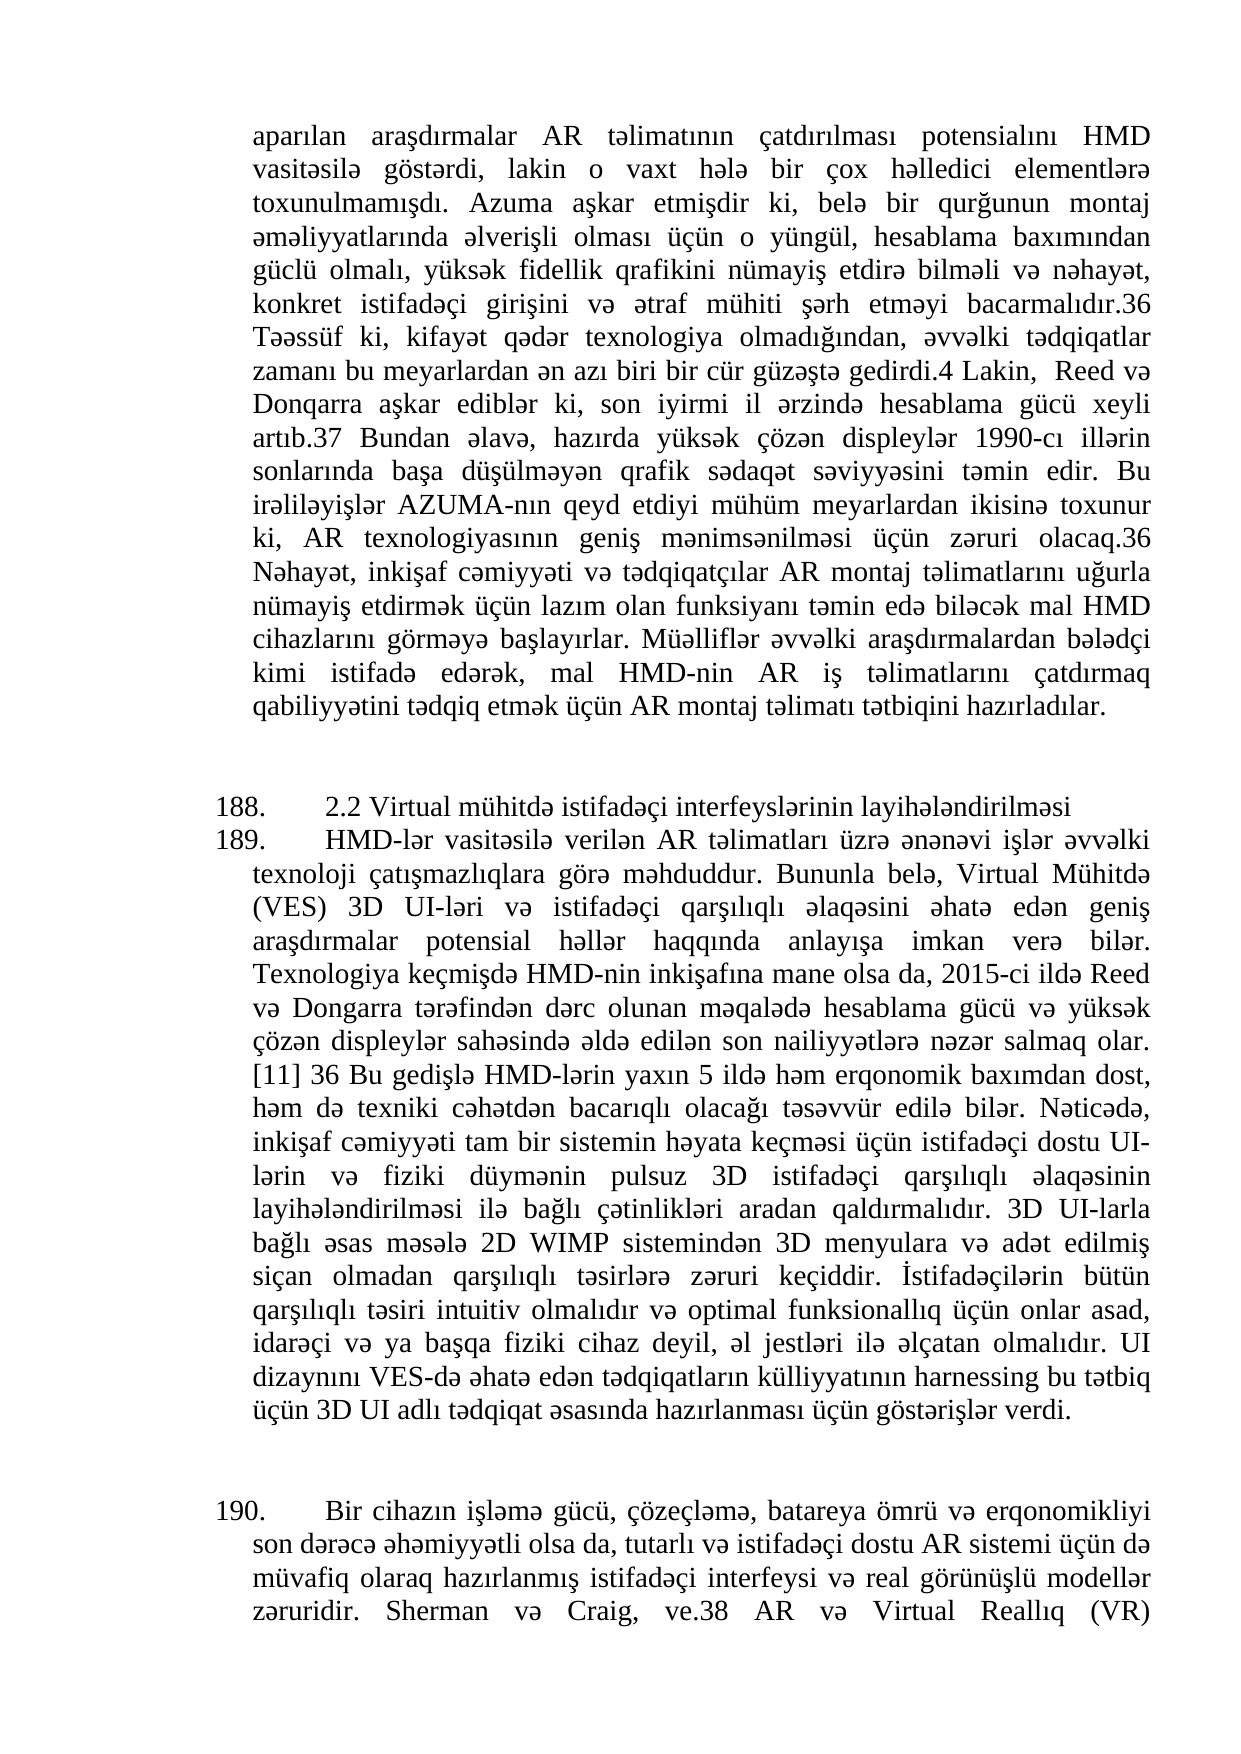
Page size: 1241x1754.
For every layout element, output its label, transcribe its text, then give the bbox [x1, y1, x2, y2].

list 2.2 Virtual mühitdə istifadəçi interfeyslərinin layihələndirilməsi [215, 789, 1152, 822]
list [215, 1493, 1152, 1627]
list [215, 118, 1152, 722]
list HMD-lər vasitəsilə verilən AR təlimatları üzrə ənənəvi işlər əvvəlki texnoloji çatışmazlıqlara görə məhduddur. Bununla belə, Virtual Mühitdə (VES) 3D UI-ləri və istifadəçi qarşılıqlı əlaqəsini əhatə edən geniş araşdırmalar potensial həllər haqqında anlayışa imkan verə bilər. Texnologiya keçmişdə HMD-nin inkişafına mane olsa da, 2015-ci ildə Reed və Dongarra tərəfindən dərc olunan məqalədə hesablama gücü və yüksək çözən displeylər sahəsində əldə edilən son nailiyyətlərə nəzər salmaq olar. [11] 36 Bu gedişlə HMD-lərin yaxın 5 ildə həm erqonomik baxımdan dost, həm də texniki cəhətdən bacarıqlı olacağı təsəvvür edilə bilər. Nəticədə, inkişaf cəmiyyəti tam bir sistemin həyata keçməsi üçün istifadəçi dostu UI-lərin və fiziki düymənin pulsuz 3D istifadəçi qarşılıqlı əlaqəsinin layihələndirilməsi ilə bağlı çətinlikləri aradan qaldırmalıdır. 3D UI-larla bağlı əsas məsələ 2D WIMP sistemindən 3D menyulara və adət edilmiş siçan olmadan qarşılıqlı təsirlərə zəruri keçiddir. İstifadəçilərin bütün qarşılıqlı təsiri intuitiv olmalıdır və optimal funksionallıq üçün onlar asad, idarəçi və ya başqa fiziki cihaz deyil, əl jestləri ilə əlçatan olmalıdır. UI dizaynını VES-də əhatə edən tədqiqatların külliyyatının harnessing bu tətbiq üçün 3D UI adlı tədqiqat əsasında hazırlanması üçün göstərişlər verdi. [215, 822, 1152, 1426]
